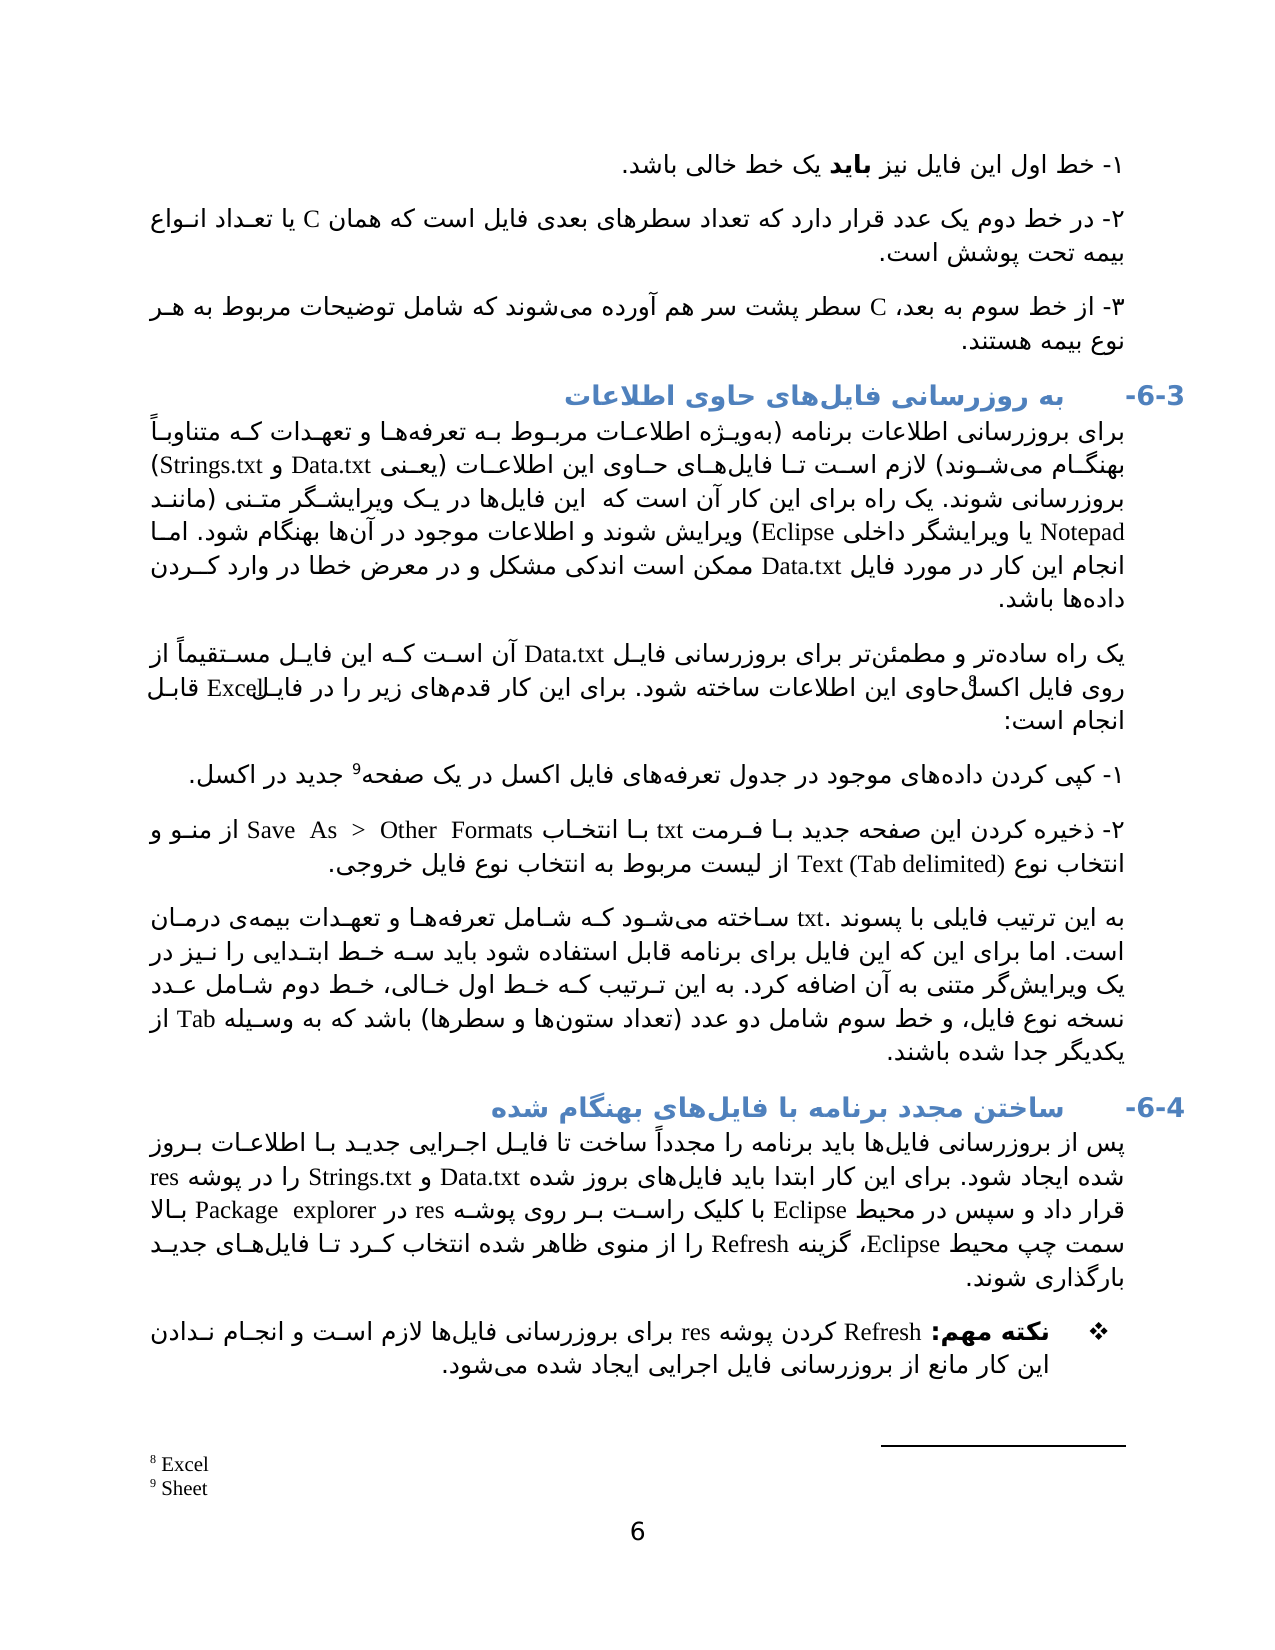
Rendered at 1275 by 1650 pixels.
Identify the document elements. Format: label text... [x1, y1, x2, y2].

subtitle ساختن مجدد برنامه با فایل‌های بهنگام شده [150, 1092, 1125, 1123]
subtitle به روزرسانی فایل‌های حاوی اطلاعات [150, 380, 1125, 412]
text پس از بروزرسانی فایل‌ها باید برنامه را مجدداً ساخت تا فایل اجرایی جدید با اطلاعات بروز شده ایجاد شود. برای این کار ابتدا باید فایل‌های بروز شده Data.txt و Strings.txt را در پوشه res قرار داد و سپس در محیط Eclipse با کلیک راست بر روی پوشه res در Package explorer بالا سمت چپ محیط Eclipse، گزینه Refresh را از منوی ظاهر شده انتخاب کرد تا فایل‌های جدید بارگذاری شوند. [150, 1128, 1125, 1292]
text یک راه ساده‌تر و مطمئن‌تر برای بروزرسانی فایل Data.txt آن است که این فایل مستقیماً از روی فایل اکسل حاوی این اطلاعات ساخته شود. برای این کار قدم‌های زیر را در فایل Excel قابل انجام است: [150, 639, 1125, 736]
text ۲- در خط دوم یک عدد قرار دارد که تعداد سطرهای بعدی فایل است که همان C یا تعداد انواع بیمه تحت پوشش است. [150, 204, 1125, 267]
text ۱- خط اول این فایل نیز باید یک خط خالی باشد. [150, 150, 1125, 179]
text ۲- ذخیره کردن این صفحه جدید با فرمت txt با انتخاب Save As > Other Formats از منو و انتخاب نوع Text (Tab delimited) از لیست مربوط به انتخاب نوع فایل خروجی. [150, 815, 1125, 878]
text برای بروزرسانی اطلاعات برنامه (به‌ویژه اطلاعات مربوط به تعرفه‌ها و تعهدات که متناوباً بهنگام می‌شوند) لازم است تا فایل‌های حاوی این اطلاعات (یعنی Data.txt و Strings.txt) بروزرسانی شوند. یک راه برای این کار آن است که این فایل‌ها در یک ویرایشگر متنی (مانند Notepad یا ویرایشگر داخلی Eclipse) ویرایش شوند و اطلاعات موجود در آن‌ها بهنگام شود. اما انجام این کار در مورد فایل Data.txt ممکن است اندکی مشکل و در معرض خطا در وارد کردن داده‌ها باشد. [150, 417, 1125, 614]
list نکته مهم: Refresh کردن پوشه res برای بروزرسانی فایل‌ها لازم است و انجام ندادن این کار مانع از بروزرسانی فایل اجرایی ایجاد شده می‌شود. [150, 1317, 1087, 1380]
text به این ترتیب فایلی با پسوند .txt ساخته می‌شود که شامل تعرفه‌ها و تعهدات بیمه‌ی درمان است. اما برای این که این فایل برای برنامه قابل استفاده شود باید سه خط ابتدایی را نیز در یک ویرایش‌گر متنی به آن اضافه کرد. به این ترتیب که خط اول خالی، خط دوم شامل عدد نسخه نوع فایل، و خط سوم شامل دو عدد (تعداد ستون‌ها و سطرها) باشد که به وسیله Tab از یکدیگر جدا شده باشند. [150, 903, 1125, 1067]
text ۱- کپی کردن داده‌های موجود در جدول تعرفه‌های فایل اکسل در یک صفحه جدید در اکسل. [150, 761, 1125, 790]
text ۳- از خط سوم به بعد، C سطر پشت سر هم آورده می‌شوند که شامل توضیحات مربوط به هر نوع بیمه هستند. [150, 292, 1125, 355]
